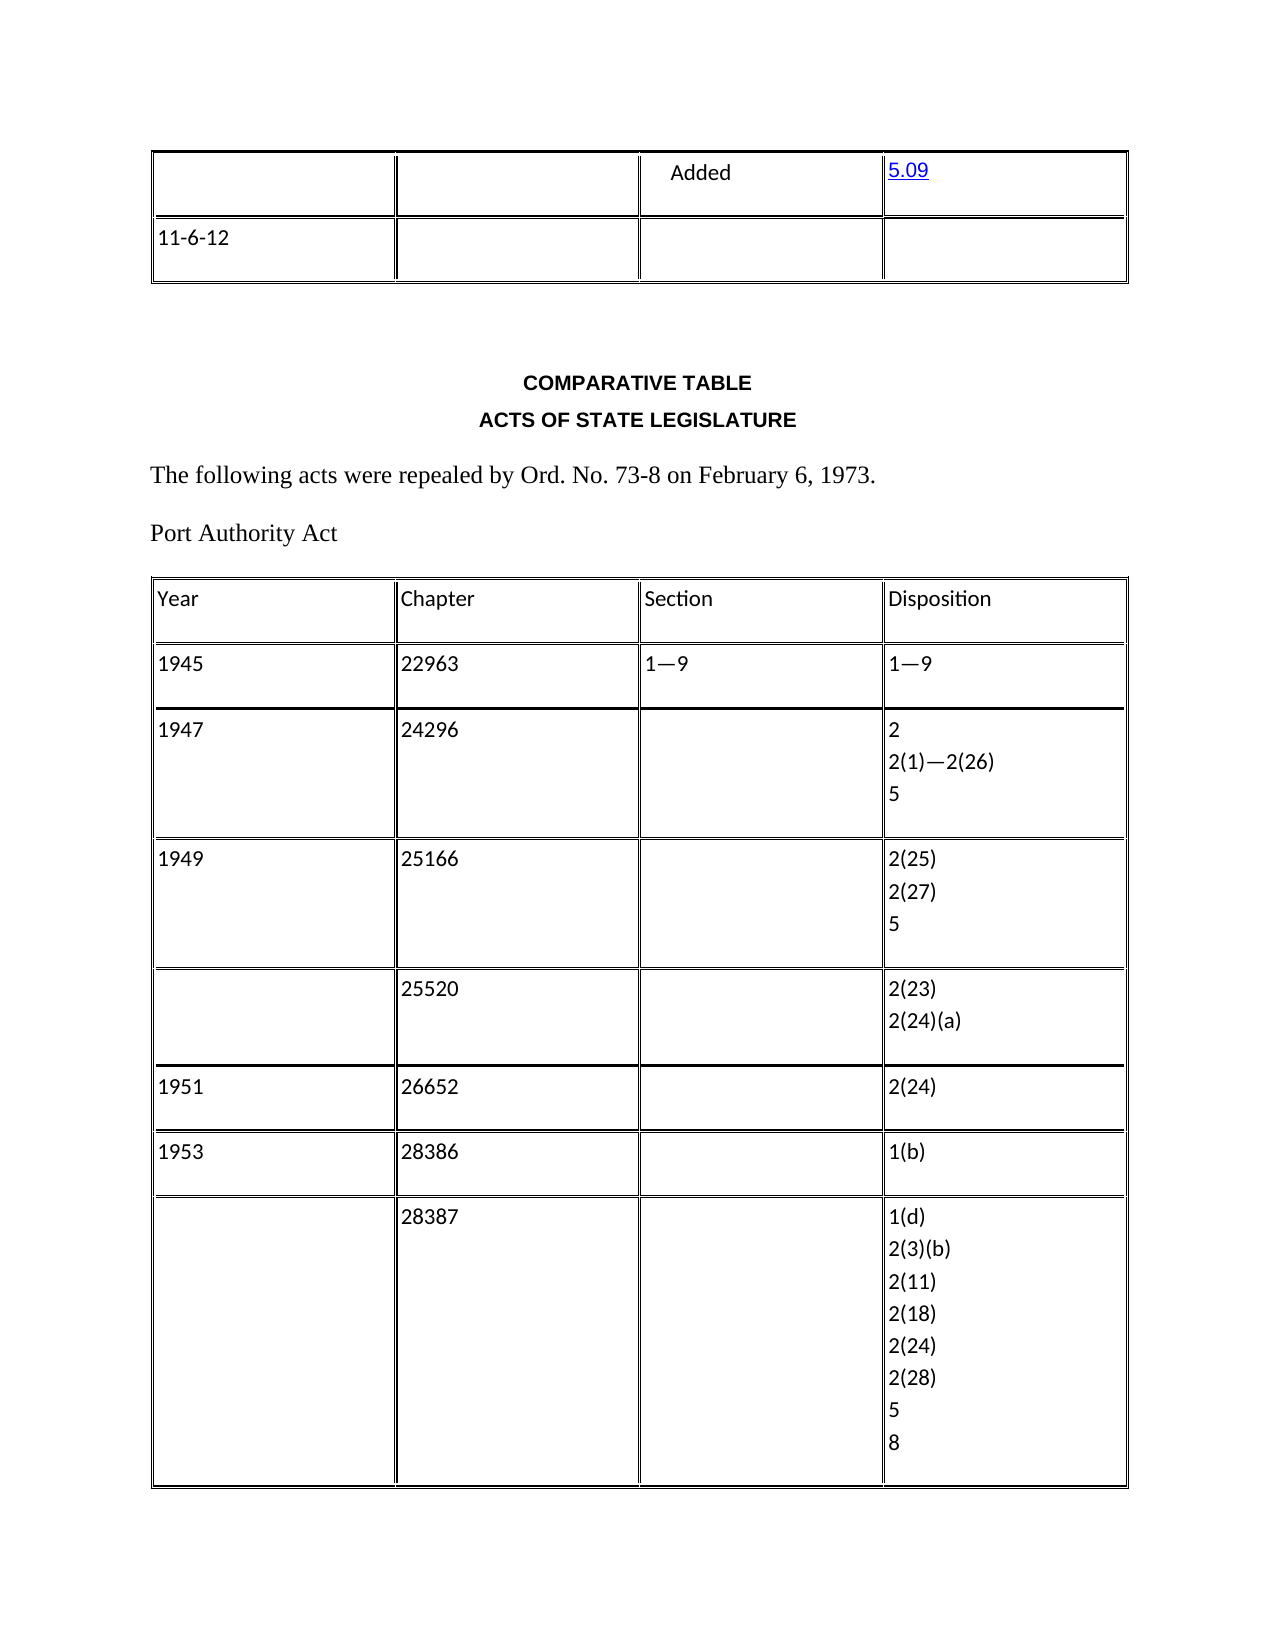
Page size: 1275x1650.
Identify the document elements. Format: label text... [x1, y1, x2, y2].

table_cell [396, 219, 640, 281]
text The following acts were repealed by Ord. No. 73-8 on February 6, 1973. [150, 461, 1125, 489]
text Port Authority Act [150, 518, 1125, 547]
table_cell 1951 [154, 1064, 394, 1129]
table_cell 2(24) [885, 1064, 1126, 1129]
table_cell 28387 [396, 1198, 640, 1485]
table_cell 1(d) 2(3)(b) 2(11) 2(18) 2(24) 2(28) 5 8 [884, 1195, 1126, 1485]
table_header Year [154, 578, 396, 642]
table_cell [154, 966, 394, 1064]
table_cell 25166 [398, 840, 638, 966]
table_cell [396, 153, 640, 215]
table_cell 2(23) 2(24)(a) [885, 966, 1126, 1064]
table_cell [884, 215, 1127, 281]
table_cell 1953 [154, 1129, 394, 1194]
table_cell 2(25) 2(27) 5 [884, 837, 1127, 966]
table_cell 1949 [152, 837, 396, 966]
table_cell 25520 [398, 970, 638, 1064]
table_cell [640, 1198, 883, 1485]
table_cell 5.09 [884, 153, 1126, 215]
table_cell 26652 [398, 1067, 638, 1129]
table_cell 2 2(1)—2(26) 5 [885, 707, 1126, 837]
table_cell [641, 710, 882, 837]
table_header Disposition [884, 580, 1126, 642]
table_cell [154, 1195, 396, 1485]
table_header Chapter [396, 580, 640, 642]
table_cell Added [640, 153, 883, 215]
table_cell 22963 [398, 645, 638, 707]
table_cell [641, 1067, 882, 1129]
table_cell 1945 [152, 642, 396, 707]
table_cell 28386 [398, 1133, 638, 1194]
table_cell [154, 152, 396, 215]
table_cell 1—9 [641, 645, 882, 707]
table_cell 1—9 [884, 642, 1127, 707]
table_cell [640, 219, 883, 281]
table_cell 11-6-12 [154, 215, 396, 281]
table_cell 1(b) [885, 1129, 1126, 1194]
text ACTS OF STATE LEGISLATURE [150, 407, 1125, 431]
table_cell 24296 [398, 710, 638, 837]
table_cell [641, 970, 882, 1064]
table_cell [641, 1133, 882, 1194]
table_cell [641, 840, 882, 966]
text COMPARATIVE TABLE [150, 371, 1125, 395]
table_cell 1947 [154, 707, 394, 837]
table_header Section [640, 580, 883, 642]
